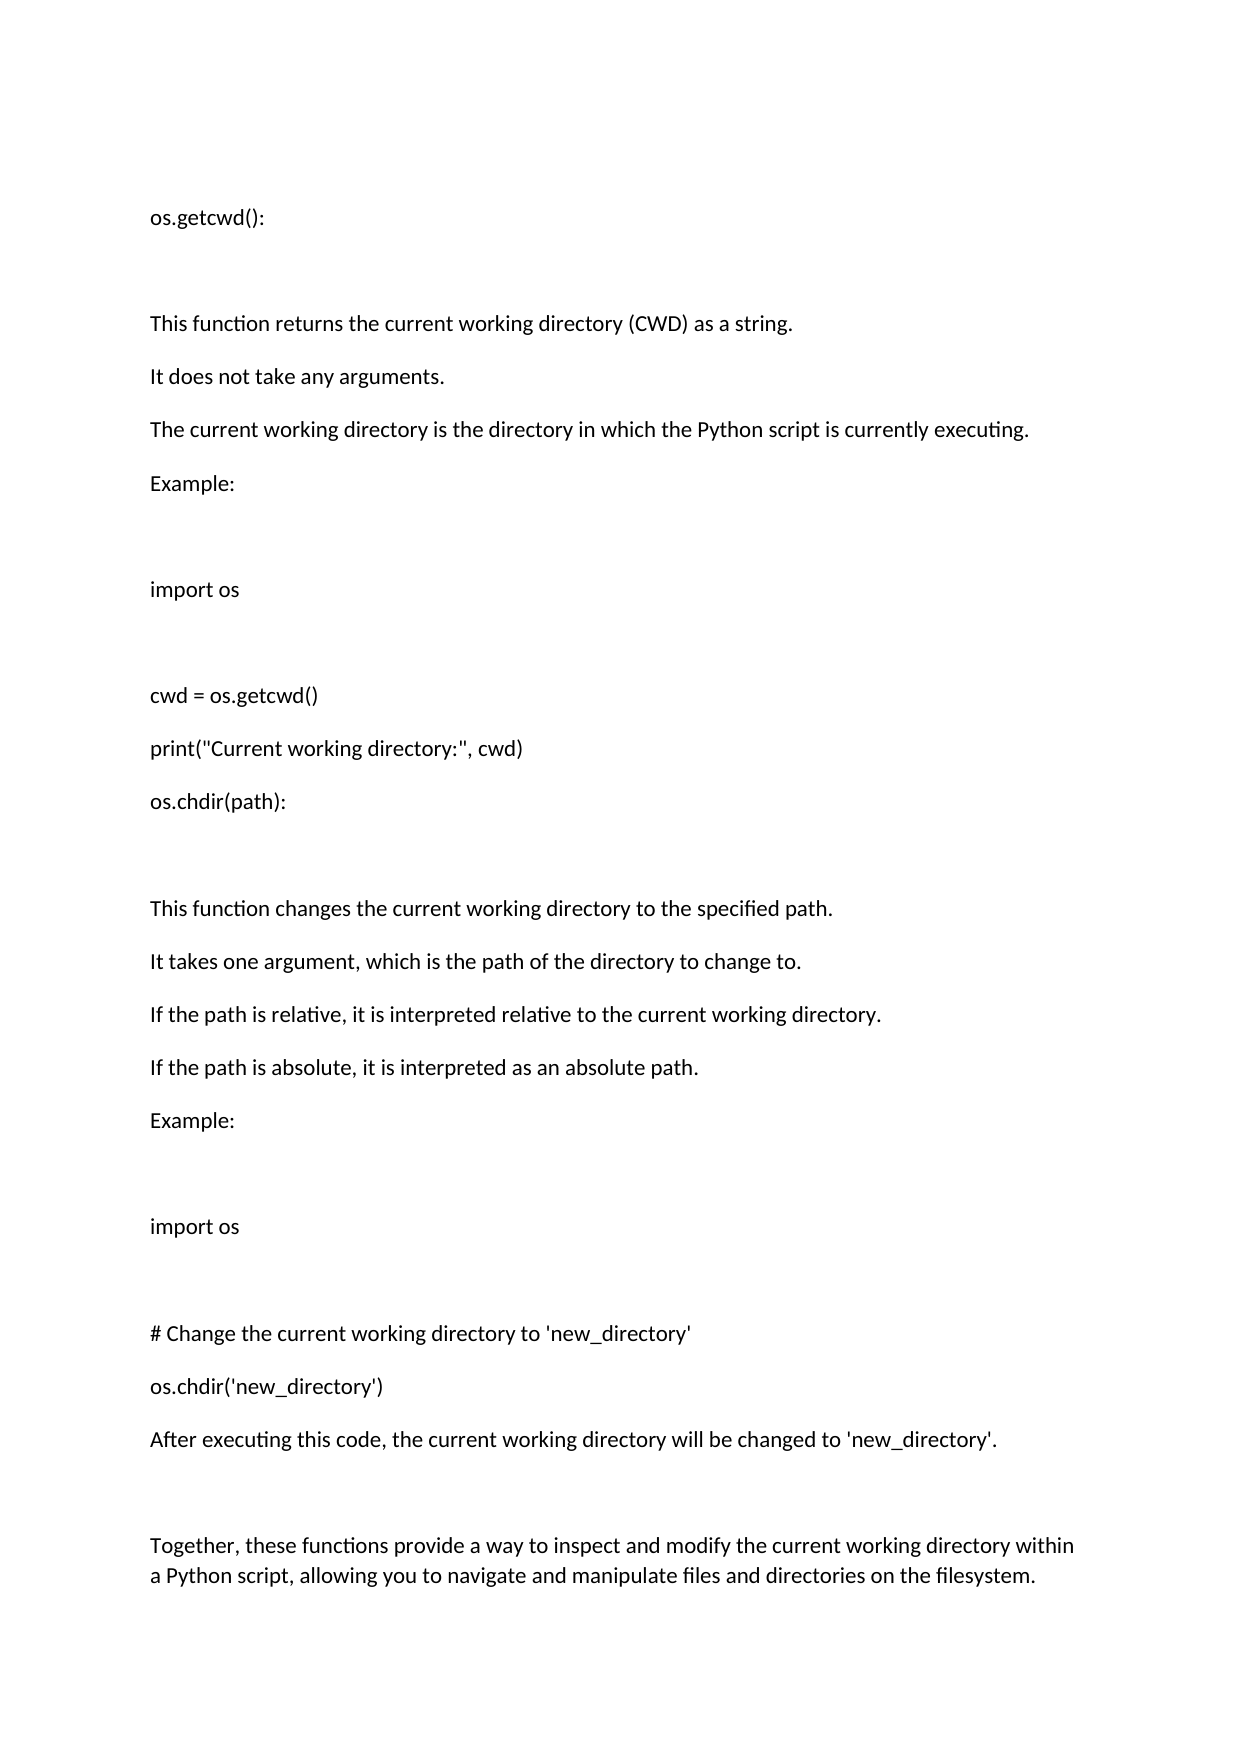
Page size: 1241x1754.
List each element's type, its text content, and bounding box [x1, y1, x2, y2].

text import os [150, 1212, 1090, 1241]
text It does not take any arguments. [150, 362, 1090, 391]
text import os [150, 575, 1090, 603]
text Example: [150, 469, 1090, 497]
text If the path is absolute, it is interpreted as an absolute path. [150, 1053, 1090, 1081]
text os.chdir('new_directory') [150, 1372, 1090, 1400]
text If the path is relative, it is interpreted relative to the current working directory. [150, 1000, 1090, 1028]
text It takes one argument, which is the path of the directory to change to. [150, 947, 1090, 975]
text # Change the current working directory to 'new_directory' [150, 1319, 1090, 1347]
text This function changes the current working directory to the specified path. [150, 894, 1090, 922]
text Together, these functions provide a way to inspect and modify the current working directory within a Python script, allowing you to navigate and manipulate files and directories on the filesystem. [150, 1531, 1090, 1589]
text os.getcwd(): [150, 203, 1090, 231]
text Example: [150, 1106, 1090, 1134]
text After executing this code, the current working directory will be changed to 'new_directory'. [150, 1425, 1090, 1453]
text print("Current working directory:", cwd) [150, 734, 1090, 762]
text cwd = os.getcwd() [150, 681, 1090, 709]
text os.chdir(path): [150, 787, 1090, 816]
text The current working directory is the directory in which the Python script is currently executing. [150, 416, 1090, 444]
text This function returns the current working directory (CWD) as a string. [150, 309, 1090, 337]
